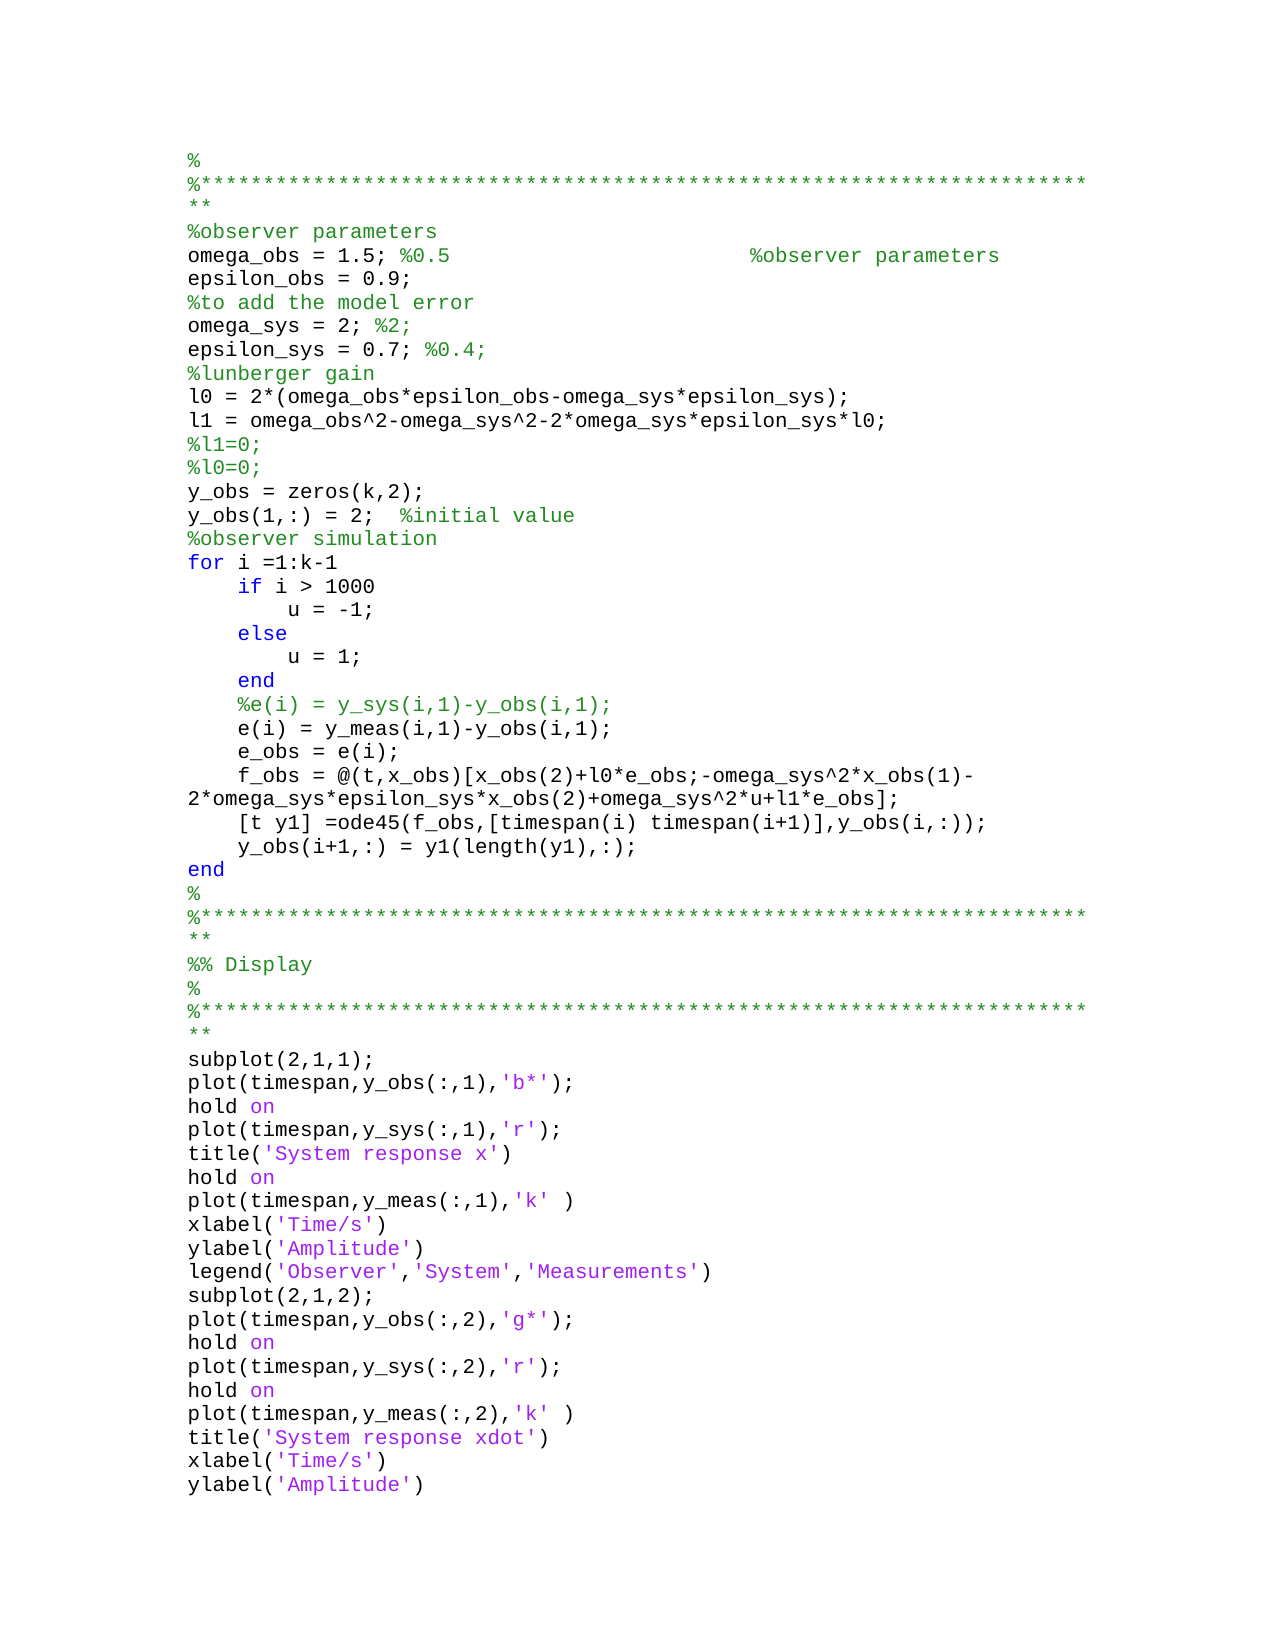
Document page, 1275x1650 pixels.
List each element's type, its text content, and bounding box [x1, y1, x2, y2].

text y_obs(1,:) = 2; %initial value [187, 505, 1087, 528]
text plot(timespan,y_obs(:,2),'g*'); [187, 1309, 1087, 1332]
text [t y1] =ode45(f_obs,[timespan(i) timespan(i+1)],y_obs(i,:)); [187, 812, 1087, 836]
text omega_obs = 1.5; %0.5 %observer parameters [187, 244, 1087, 268]
text %l1=0; [187, 434, 1087, 457]
text plot(timespan,y_meas(:,1),'k' ) [187, 1190, 1087, 1214]
text u = -1; [187, 599, 1087, 623]
text hold on [187, 1096, 1087, 1119]
text xlabel('Time/s') [187, 1214, 1087, 1238]
text legend('Observer','System','Measurements') [187, 1261, 1087, 1285]
text y_obs = zeros(k,2); [187, 481, 1087, 505]
text title('System response xdot') [187, 1427, 1087, 1451]
text e_obs = e(i); [187, 741, 1087, 765]
text omega_sys = 2; %2; [187, 316, 1087, 339]
text ylabel('Amplitude') [187, 1238, 1087, 1261]
text l1 = omega_obs^2-omega_sys^2-2*omega_sys*epsilon_sys*l0; [187, 410, 1087, 434]
text for i =1:k-1 [187, 552, 1087, 576]
text if i > 1000 [187, 576, 1087, 599]
text subplot(2,1,2); [187, 1285, 1087, 1309]
text %lunberger gain [187, 363, 1087, 386]
text hold on [187, 1379, 1087, 1403]
text %l0=0; [187, 457, 1087, 481]
text subplot(2,1,1); [187, 1048, 1087, 1072]
text plot(timespan,y_meas(:,2),'k' ) [187, 1403, 1087, 1427]
text epsilon_sys = 0.7; %0.4; [187, 339, 1087, 363]
text %e(i) = y_sys(i,1)-y_obs(i,1); [187, 694, 1087, 717]
text plot(timespan,y_obs(:,1),'b*'); [187, 1072, 1087, 1096]
text u = 1; [187, 647, 1087, 670]
text else [187, 623, 1087, 647]
text ylabel('Amplitude') [187, 1474, 1087, 1498]
text plot(timespan,y_sys(:,2),'r'); [187, 1356, 1087, 1379]
text %observer parameters [187, 221, 1087, 244]
text l0 = 2*(omega_obs*epsilon_obs-omega_sys*epsilon_sys); [187, 386, 1087, 410]
text end [187, 670, 1087, 694]
text %to add the model error [187, 292, 1087, 316]
text title('System response x') [187, 1143, 1087, 1167]
text e(i) = y_meas(i,1)-y_obs(i,1); [187, 717, 1087, 741]
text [187, 150, 1087, 221]
text plot(timespan,y_sys(:,1),'r'); [187, 1119, 1087, 1143]
text %%************************************************************************* [187, 883, 1087, 954]
text xlabel('Time/s') [187, 1451, 1087, 1474]
text f_obs = @(t,x_obs)[x_obs(2)+l0*e_obs;-omega_sys^2*x_obs(1)-2*omega_sys*epsilon_sys*x_obs(2)+omega_sys^2*u+l1*e_obs]; [187, 765, 1087, 812]
text hold on [187, 1332, 1087, 1356]
text %%************************************************************************* [187, 978, 1087, 1048]
text hold on [187, 1167, 1087, 1190]
text %% Display [187, 954, 1087, 978]
text end [187, 859, 1087, 883]
text epsilon_obs = 0.9; [187, 268, 1087, 292]
text %observer simulation [187, 528, 1087, 552]
text y_obs(i+1,:) = y1(length(y1),:); [187, 836, 1087, 859]
